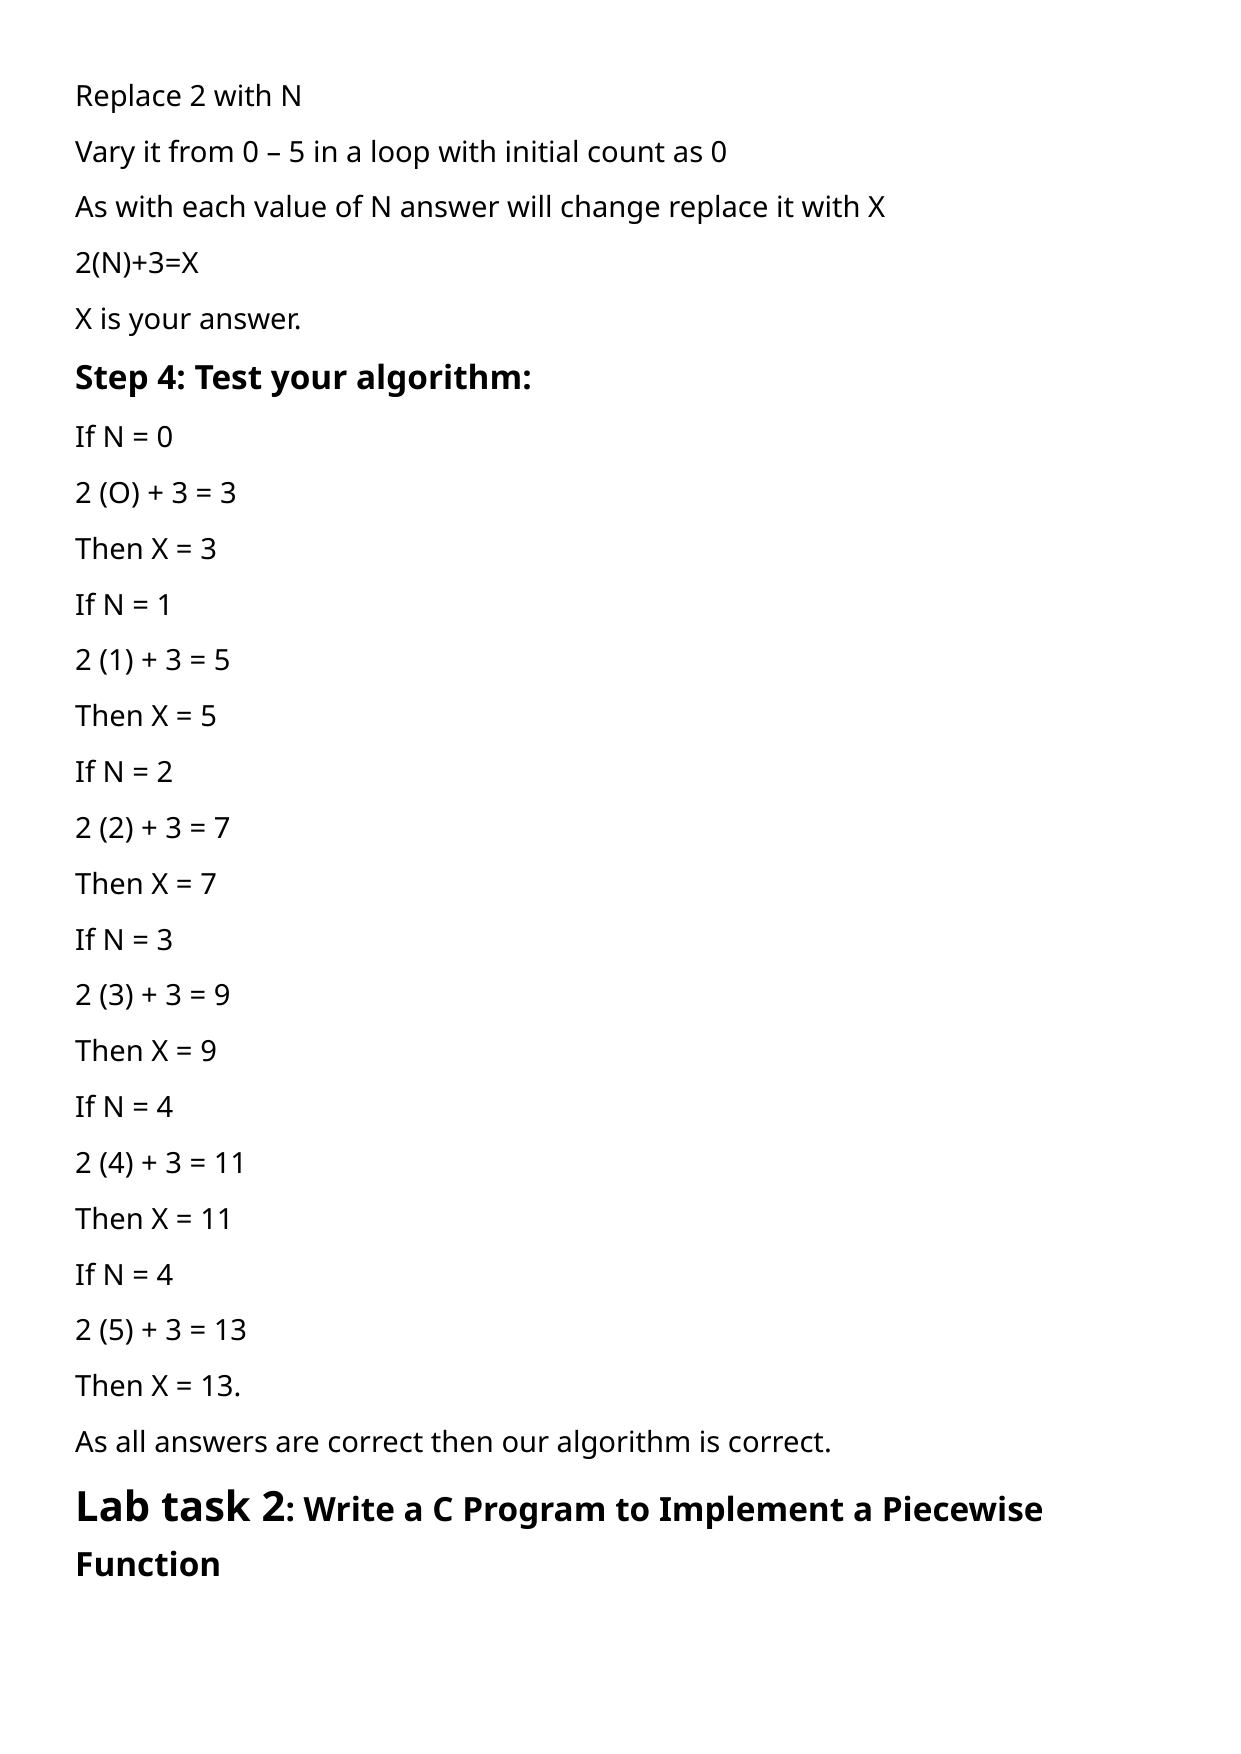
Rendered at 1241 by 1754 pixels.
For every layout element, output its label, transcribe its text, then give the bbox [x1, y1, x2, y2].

text Replace 2 with N [75, 75, 1165, 115]
text Then X = 7 [75, 863, 1165, 903]
text Then X = 9 [75, 1031, 1165, 1070]
text Then X = 11 [75, 1198, 1165, 1238]
text If N = 4 [75, 1254, 1165, 1293]
text If N = 2 [75, 751, 1165, 791]
text X is your answer. [75, 298, 1165, 338]
text As all answers are correct then our algorithm is correct. [75, 1421, 1165, 1461]
text Then X = 13. [75, 1366, 1165, 1405]
text If N = 1 [75, 584, 1165, 623]
text 2(N)+3=X [75, 242, 1165, 282]
text If N = 4 [75, 1086, 1165, 1126]
text If N = 0 [75, 416, 1165, 456]
text 2 (2) + 3 = 7 [75, 807, 1165, 847]
text As with each value of N answer will change replace it with X [75, 187, 1165, 226]
text Vary it from 0 – 5 in a loop with initial count as 0 [75, 131, 1165, 171]
text Then X = 3 [75, 528, 1165, 568]
text If N = 3 [75, 919, 1165, 958]
text 2 (4) + 3 = 11 [75, 1142, 1165, 1182]
text 2 (5) + 3 = 13 [75, 1310, 1165, 1349]
text 2 (1) + 3 = 5 [75, 640, 1165, 679]
text 2 (3) + 3 = 9 [75, 975, 1165, 1014]
text Lab task 2: Write a C Program to Implement a Piecewise Function [75, 1477, 1165, 1586]
text Then X = 5 [75, 696, 1165, 735]
text Step 4: Test your algorithm: [75, 354, 1165, 399]
text 2 (O) + 3 = 3 [75, 472, 1165, 512]
